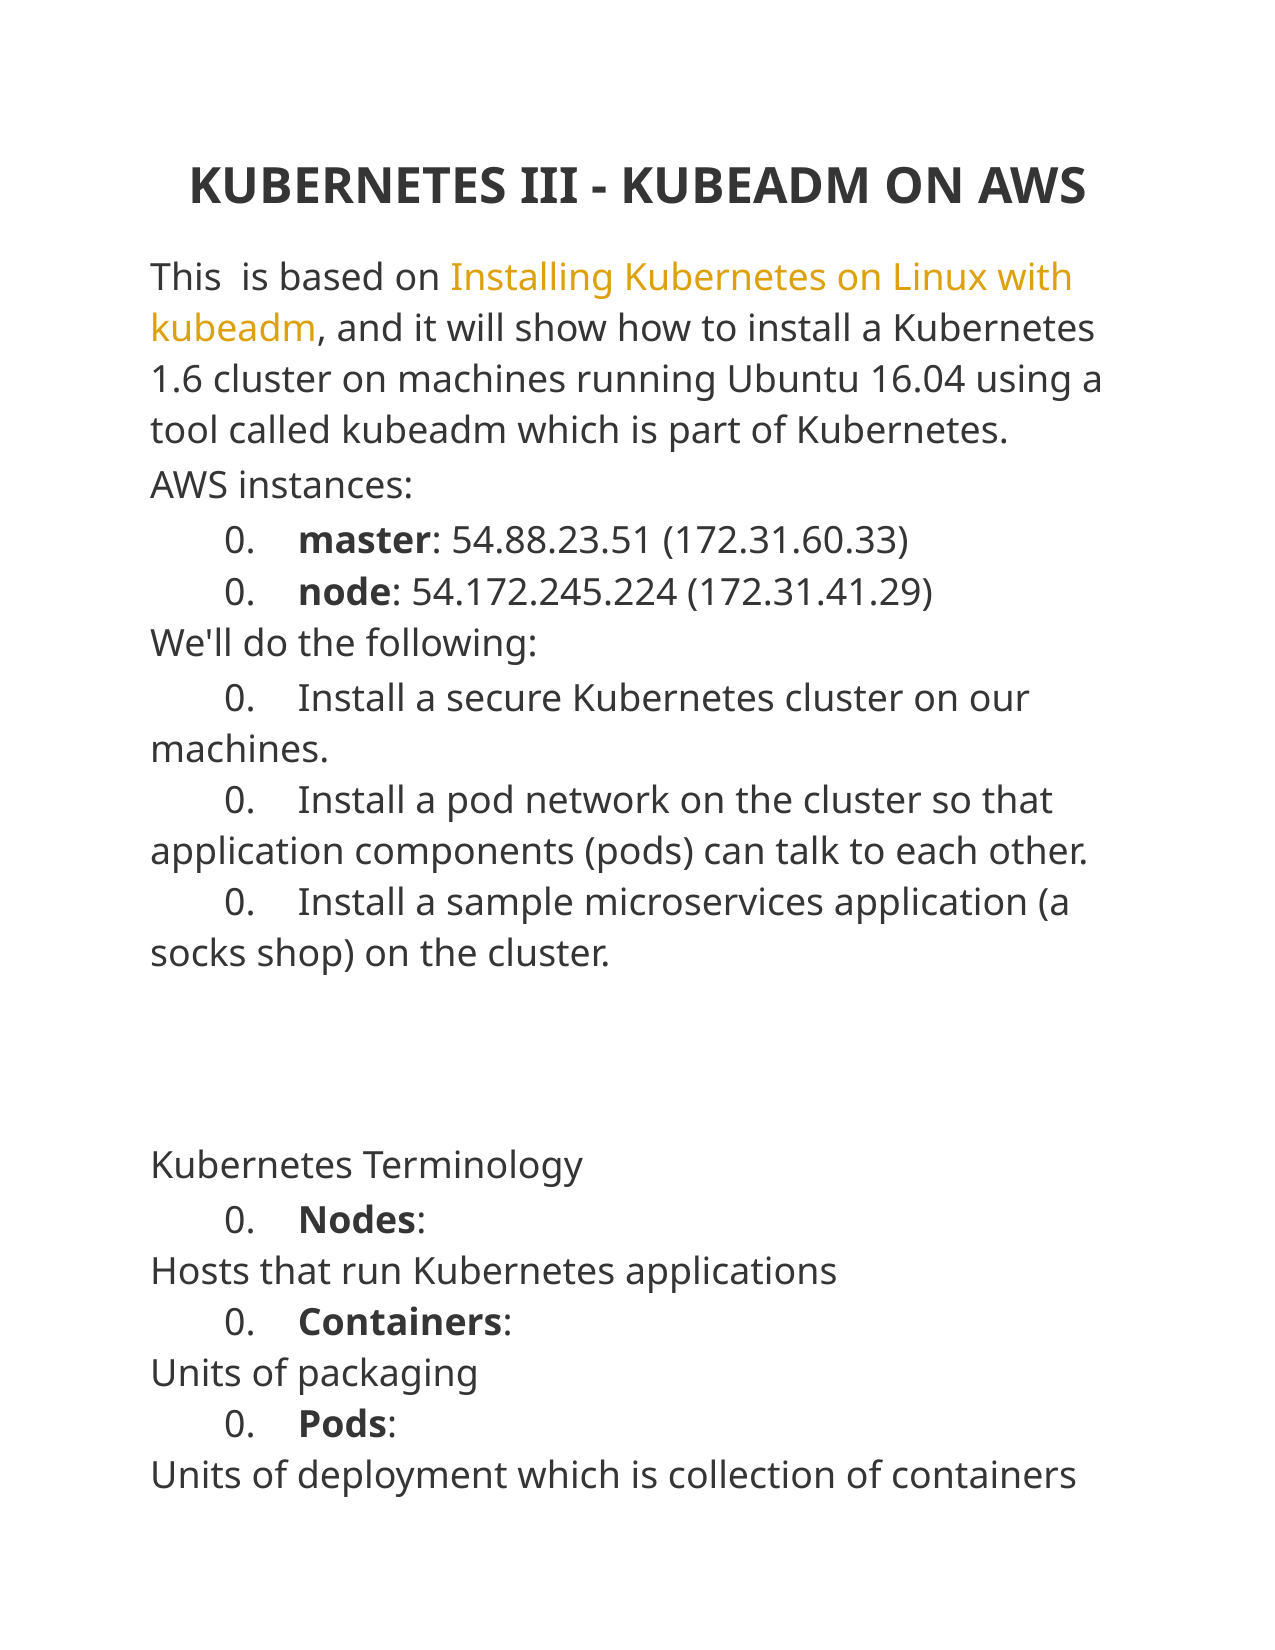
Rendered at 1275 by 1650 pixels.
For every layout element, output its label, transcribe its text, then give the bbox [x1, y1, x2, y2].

text 0. master: 54.88.23.51 (172.31.60.33) [150, 514, 1125, 566]
text We'll do the following: [150, 617, 1125, 668]
text 0. Containers: Units of packaging [150, 1300, 1125, 1402]
text 0. Install a sample microservices application (a socks shop) on the cluster. [150, 876, 1125, 978]
text 0. Install a secure Kubernetes cluster on our machines. [150, 672, 1125, 774]
text KUBERNETES III - KUBEADM ON AWS [150, 150, 1125, 218]
text 0. Install a pod network on the cluster so that application components (pods) can talk to each other. [150, 774, 1125, 876]
text This is based on Installing Kubernetes on Linux with kubeadm, and it will show how to install a Kubernetes 1.6 cluster on machines running Ubuntu 16.04 using a tool called kubeadm which is part of Kubernetes. [150, 251, 1125, 455]
text AWS instances: [150, 459, 1125, 510]
text 0. Nodes: Hosts that run Kubernetes applications [150, 1198, 1125, 1300]
text 0. node: 54.172.245.224 (172.31.41.29) [150, 566, 1125, 617]
text Kubernetes Terminology [150, 1143, 1125, 1194]
